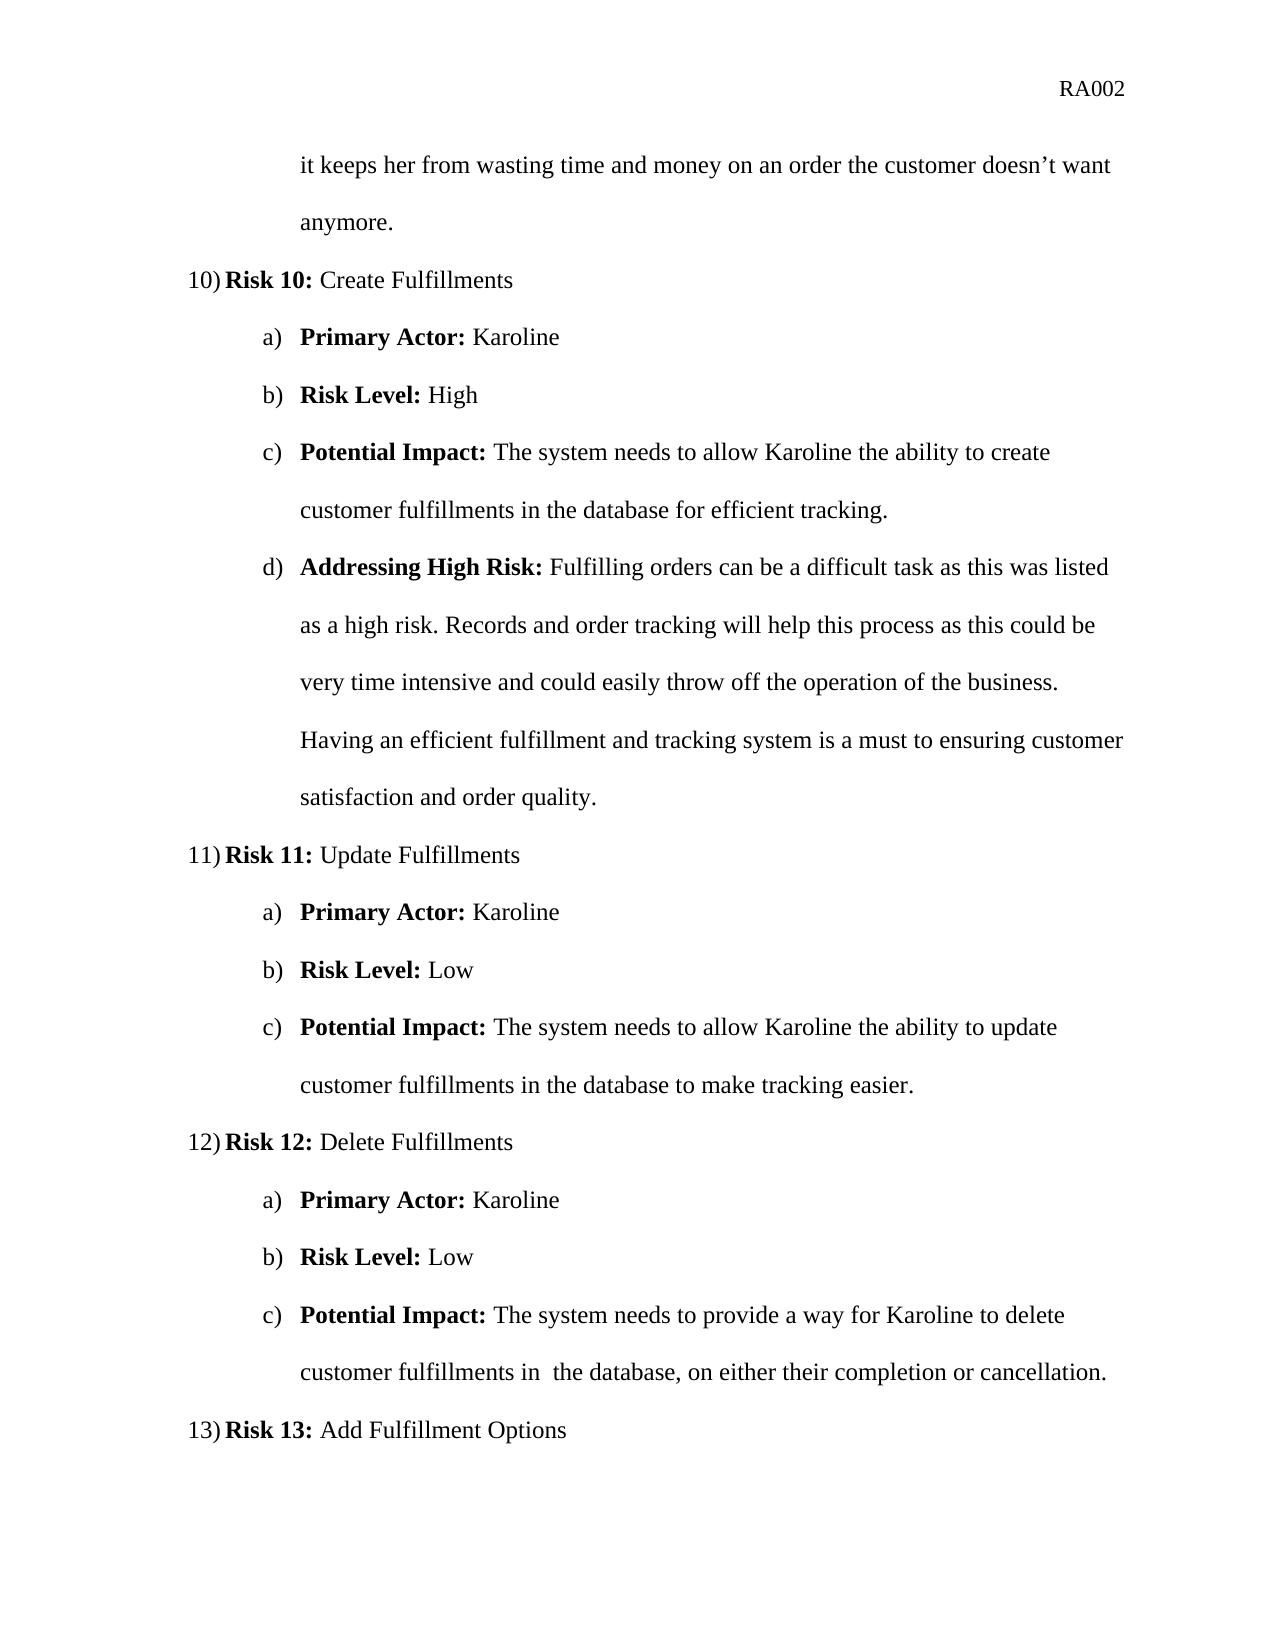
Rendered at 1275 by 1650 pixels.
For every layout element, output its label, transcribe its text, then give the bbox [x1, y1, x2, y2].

list Addressing High Risk: Fulfilling orders can be a difficult task as this was listed as a high risk. Records and order tracking will help this process as this could be very time intensive and could easily throw off the operation of the business. Having an efficient fulfillment and tracking system is a must to ensuring customer satisfaction and order quality. [262, 552, 1125, 811]
list Potential Impact: The system needs to allow Karoline the ability to update customer fulfillments in the database to make tracking easier. [262, 1012, 1125, 1099]
list Potential Impact: The system needs to allow Karoline the ability to create customer fulfillments in the database for efficient tracking. [262, 437, 1125, 524]
list Risk 10: Create Fulfillments [187, 265, 1125, 294]
list Risk 13: Add Fulfillment Options [187, 1415, 1125, 1444]
list Risk Level: Low [262, 1242, 1125, 1271]
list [262, 150, 1125, 236]
list Risk 11: Update Fulfillments [187, 840, 1125, 869]
list Primary Actor: Karoline [262, 1185, 1125, 1214]
list Primary Actor: Karoline [262, 897, 1125, 926]
list Potential Impact: The system needs to provide a way for Karoline to delete customer fulfillments in the database, on either their completion or cancellation. [262, 1300, 1125, 1386]
list Primary Actor: Karoline [262, 322, 1125, 351]
list Risk Level: Low [262, 955, 1125, 984]
list Risk 12: Delete Fulfillments [187, 1127, 1125, 1156]
list Risk Level: High [262, 380, 1125, 409]
